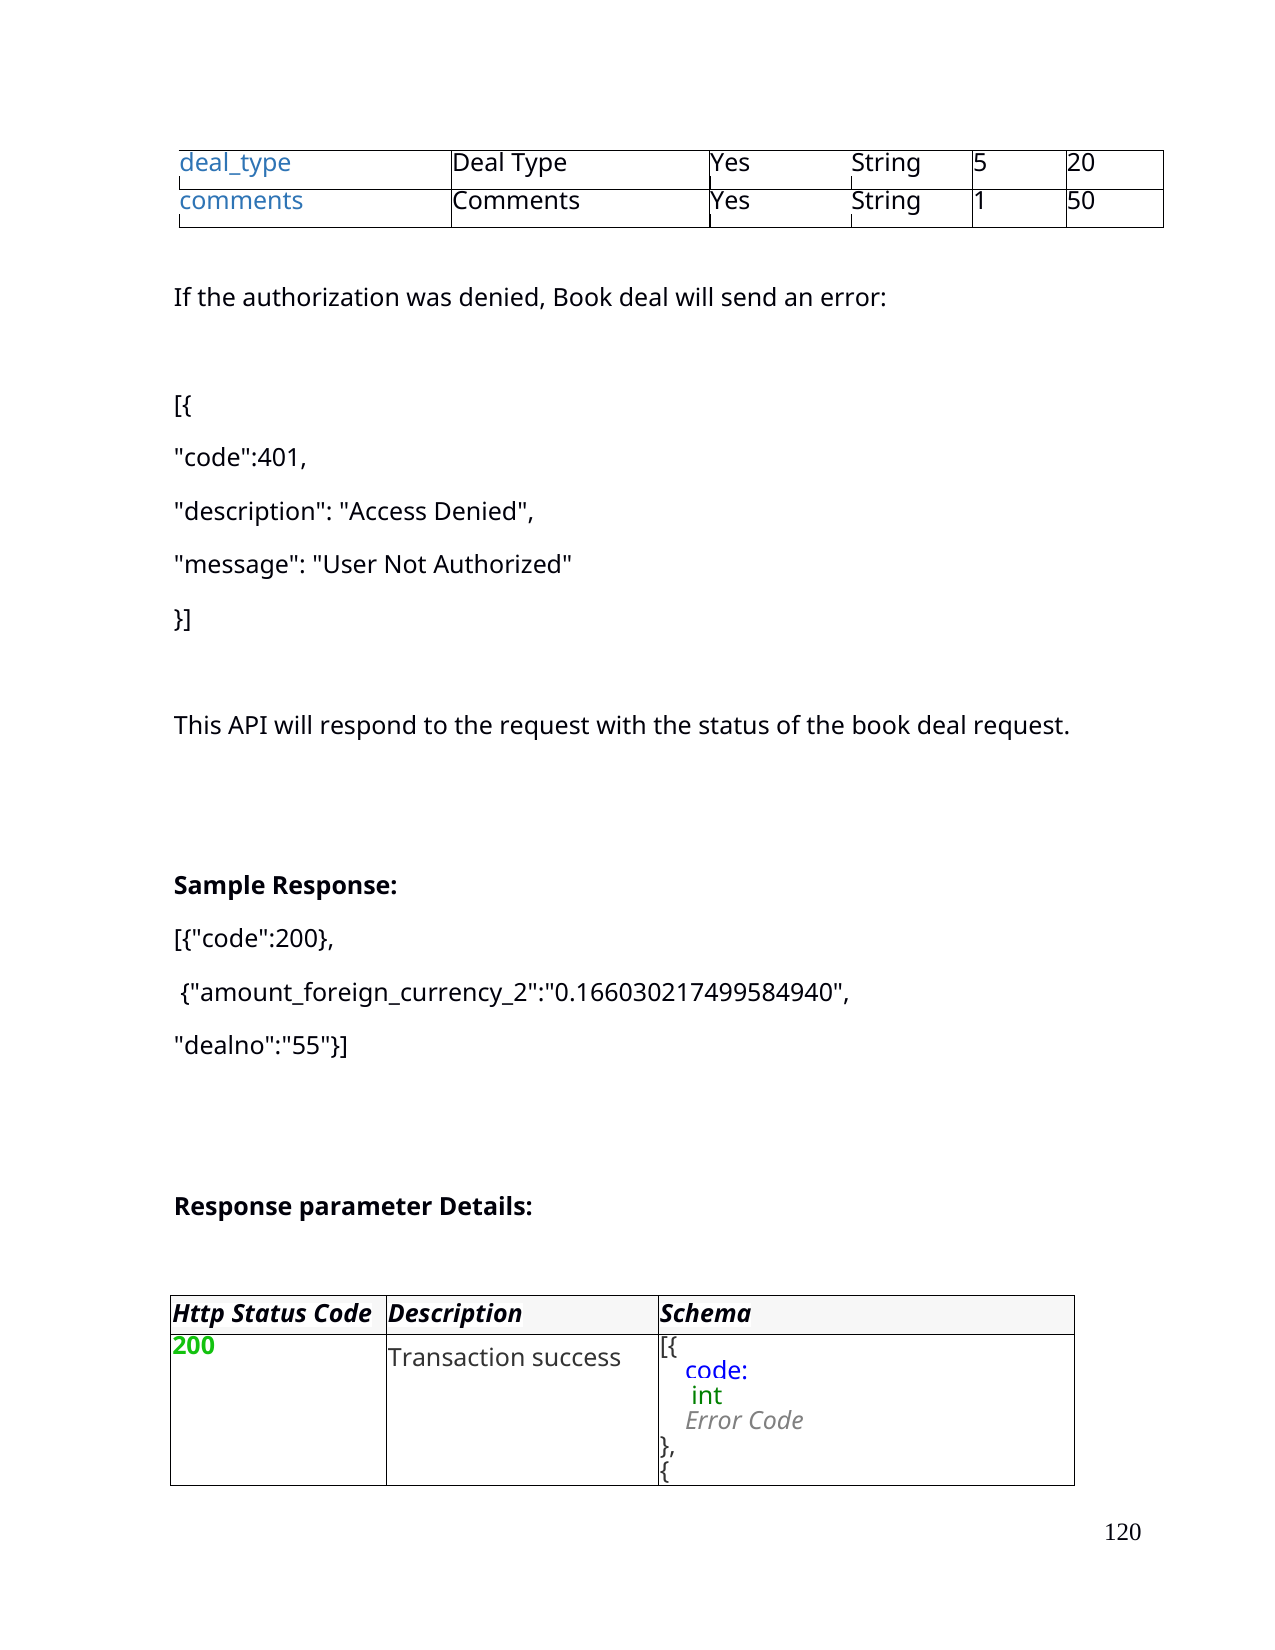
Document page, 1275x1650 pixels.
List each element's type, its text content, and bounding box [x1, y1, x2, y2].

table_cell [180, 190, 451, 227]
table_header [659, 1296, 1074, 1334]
text {"amount_foreign_currency_2":"0.166030217499584940", [174, 974, 1162, 1008]
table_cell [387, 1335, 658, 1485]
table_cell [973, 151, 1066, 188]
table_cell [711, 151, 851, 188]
text Response parameter Details: [174, 1188, 1162, 1222]
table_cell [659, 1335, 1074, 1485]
text "description": "Access Denied", [174, 493, 1162, 528]
text [{ [174, 387, 1162, 421]
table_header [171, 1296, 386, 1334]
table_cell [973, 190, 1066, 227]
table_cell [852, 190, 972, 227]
text "message": "User Not Authorized" [174, 547, 1162, 581]
text }] [174, 600, 1162, 634]
text "code":401, [174, 440, 1162, 474]
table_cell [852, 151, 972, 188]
text Sample Response: [174, 868, 1162, 902]
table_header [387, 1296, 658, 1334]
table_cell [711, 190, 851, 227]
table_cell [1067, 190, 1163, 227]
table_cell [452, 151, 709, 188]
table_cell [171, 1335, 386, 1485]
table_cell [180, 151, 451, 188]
text [{"code":200}, [174, 921, 1162, 955]
text "dealno":"55"}] [174, 1028, 1162, 1062]
text If the authorization was denied, Book deal will send an error: [174, 280, 1162, 314]
text This API will respond to the request with the status of the book deal request. [174, 707, 1162, 741]
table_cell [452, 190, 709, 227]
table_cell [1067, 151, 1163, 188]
